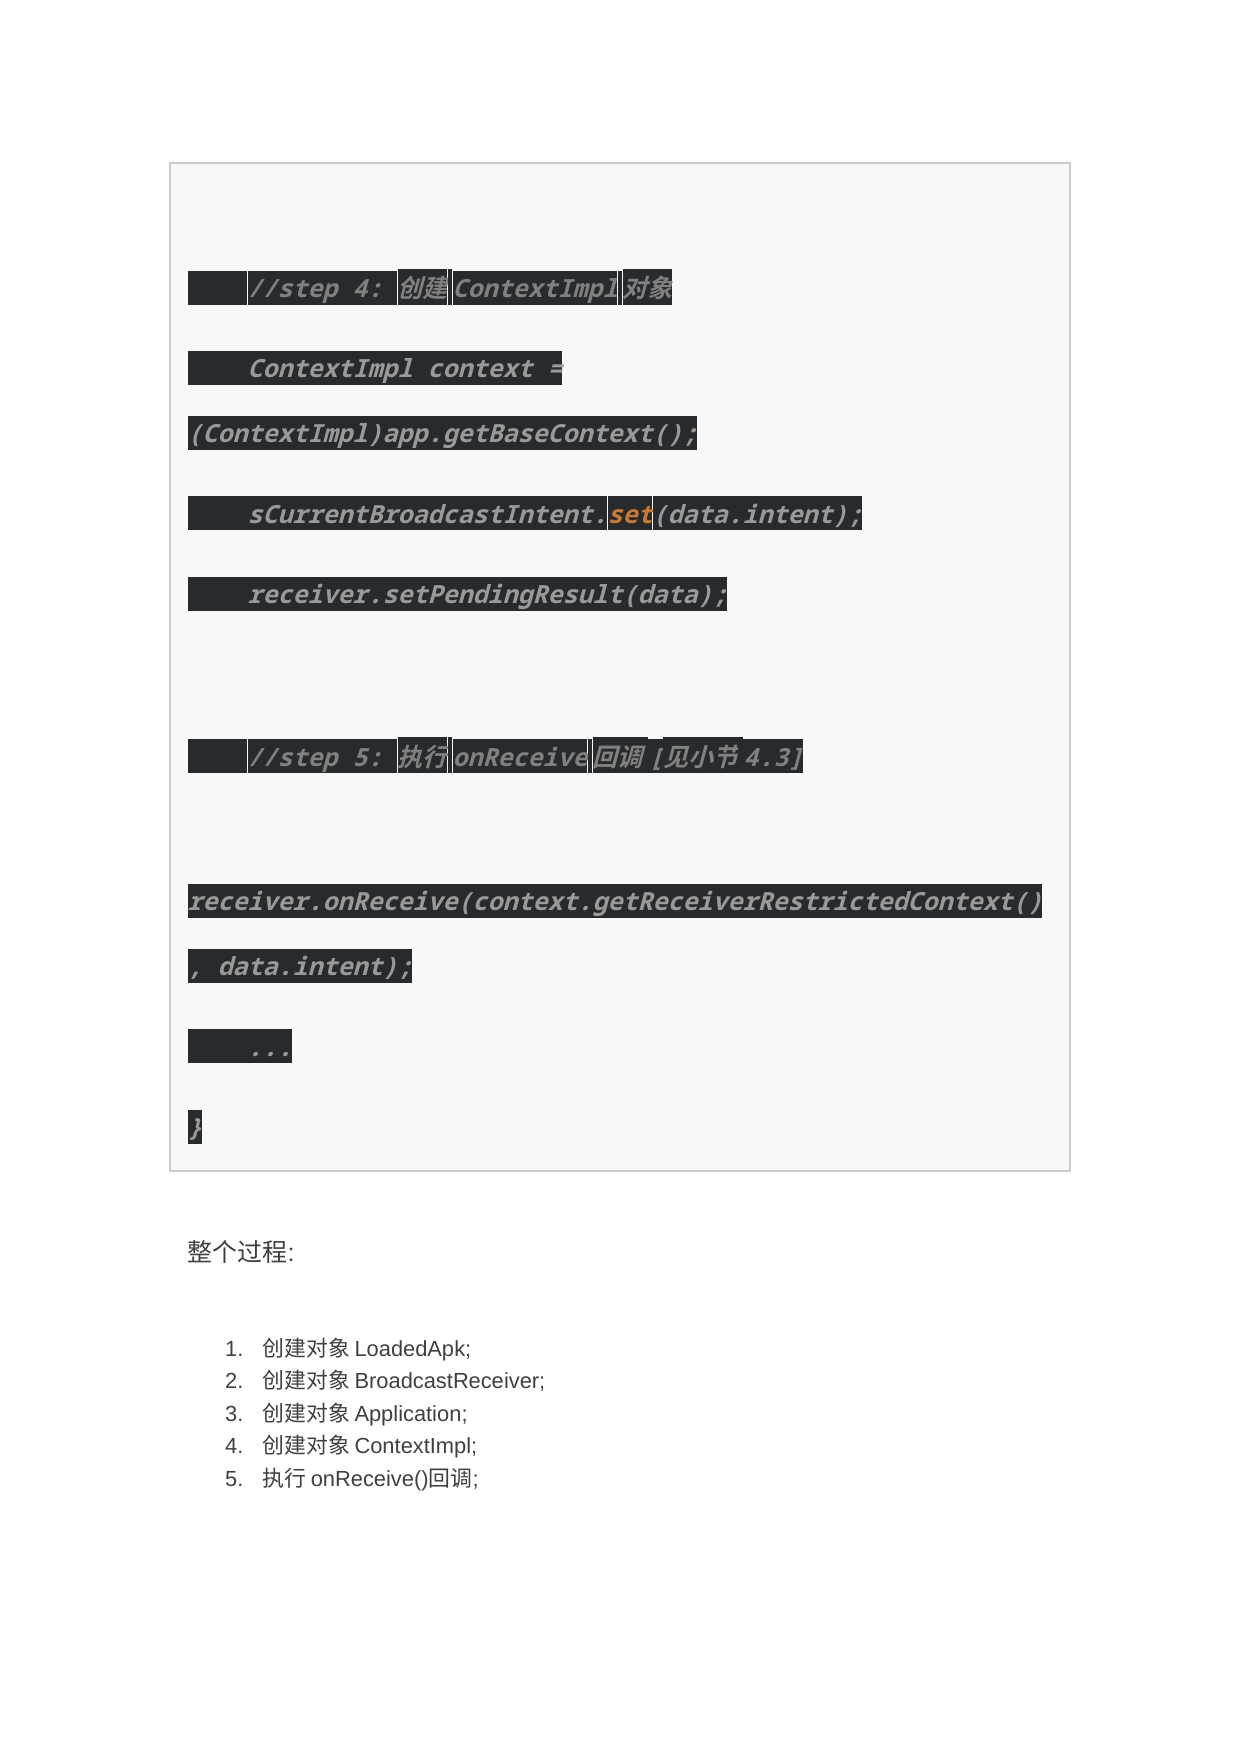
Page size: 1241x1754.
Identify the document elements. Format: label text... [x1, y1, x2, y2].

list 创建对象BroadcastReceiver; [225, 1363, 1053, 1395]
text } [171, 1083, 1069, 1170]
list 创建对象LoadedApk; [225, 1330, 1053, 1363]
text receiver.setPendingResult(data); [171, 549, 1069, 626]
text receiver.onReceive(context.getReceiverRestrictedContext(), data.intent); [171, 791, 1069, 998]
text ContextImpl context = (ContextImpl)app.getBaseContext(); [171, 323, 1069, 465]
list 创建对象ContextImpl; [225, 1428, 1053, 1460]
text //step 5: 执行onReceive回调 [见小节4.3] [171, 711, 1069, 788]
list 创建对象Application; [225, 1395, 1053, 1428]
text //step 4: 创建ContextImpl对象 [171, 243, 1069, 319]
text 整个过程: [187, 1218, 1053, 1283]
text sCurrentBroadcastIntent.set(data.intent); [171, 469, 1069, 546]
text ... [171, 1002, 1069, 1079]
list 执行onReceive()回调; [225, 1460, 1053, 1493]
